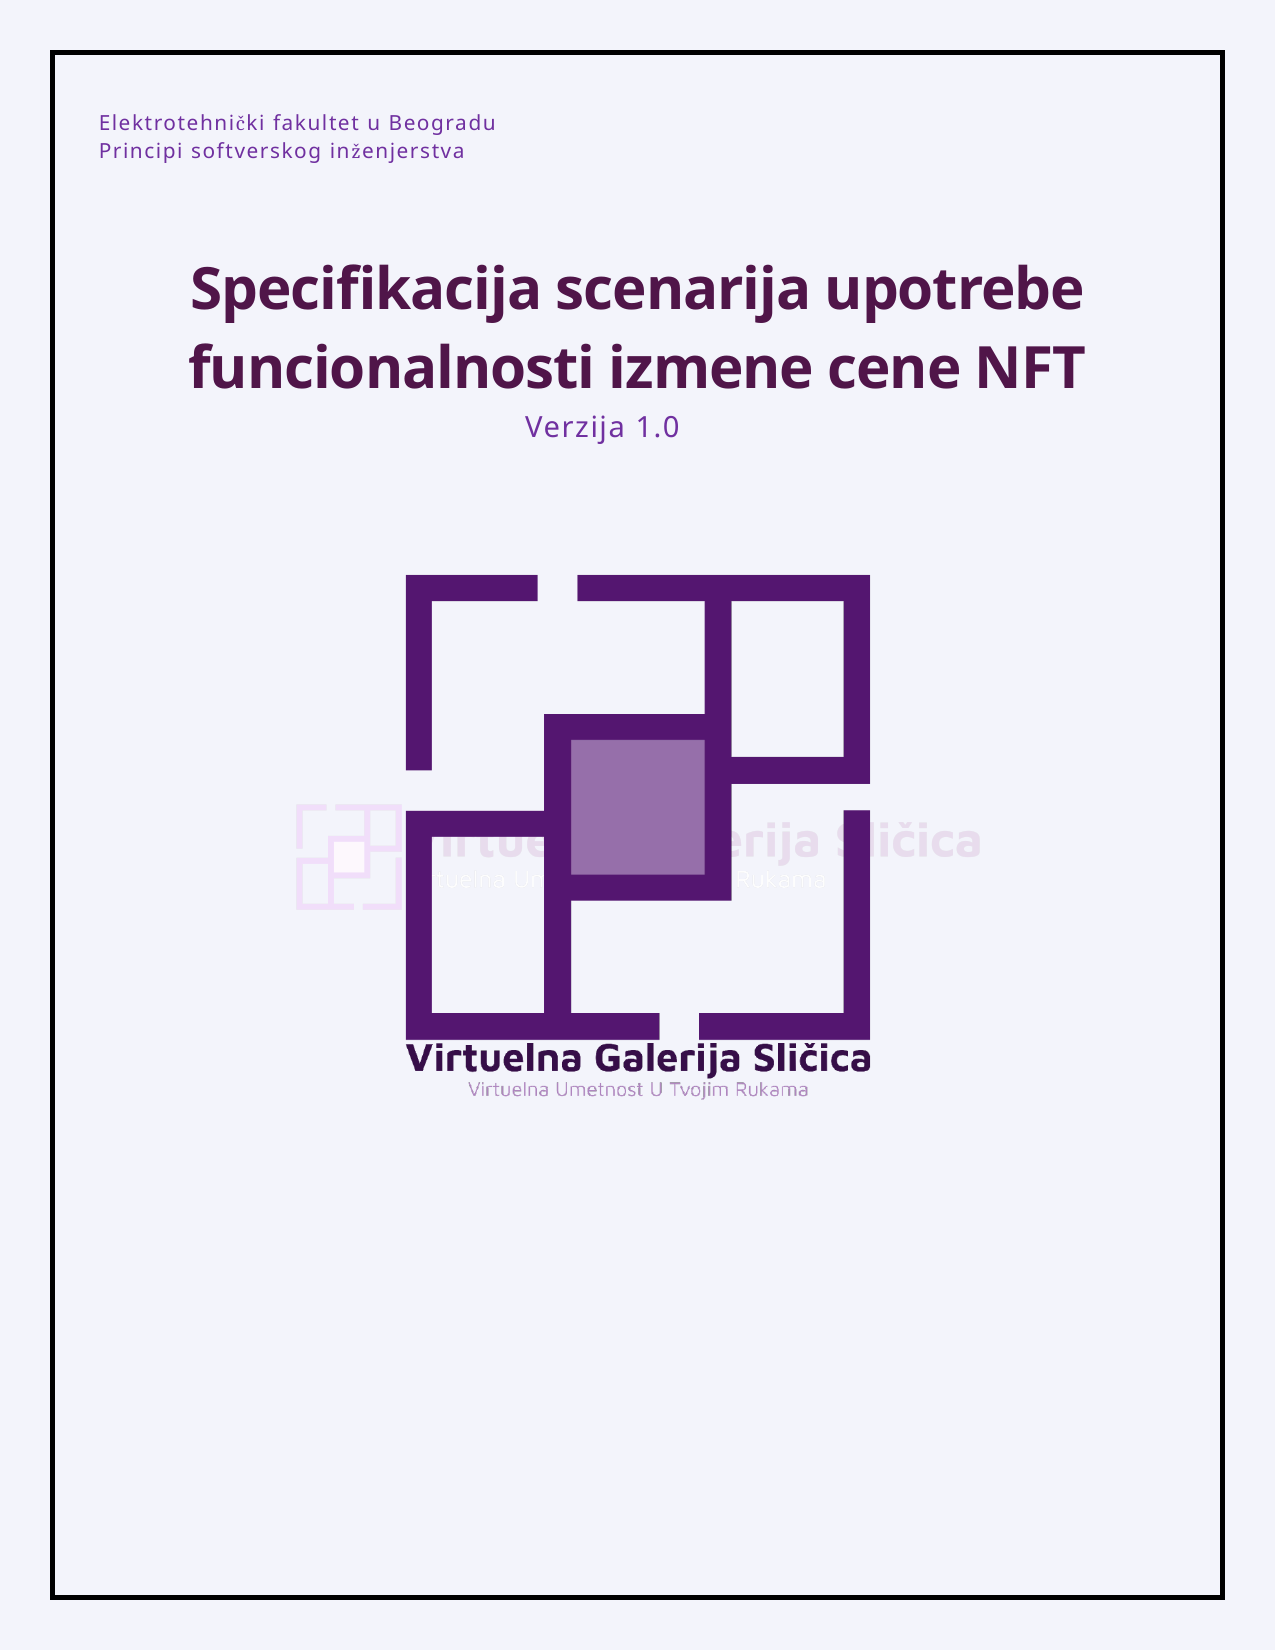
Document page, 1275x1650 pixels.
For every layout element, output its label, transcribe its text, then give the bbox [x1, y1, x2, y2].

text Specifikacija scenarija upotrebe funcionalnosti izmene cene NFT [75, 247, 1200, 406]
text Verzija 1.0 [450, 406, 1200, 446]
picture [263, 462, 1012, 1212]
